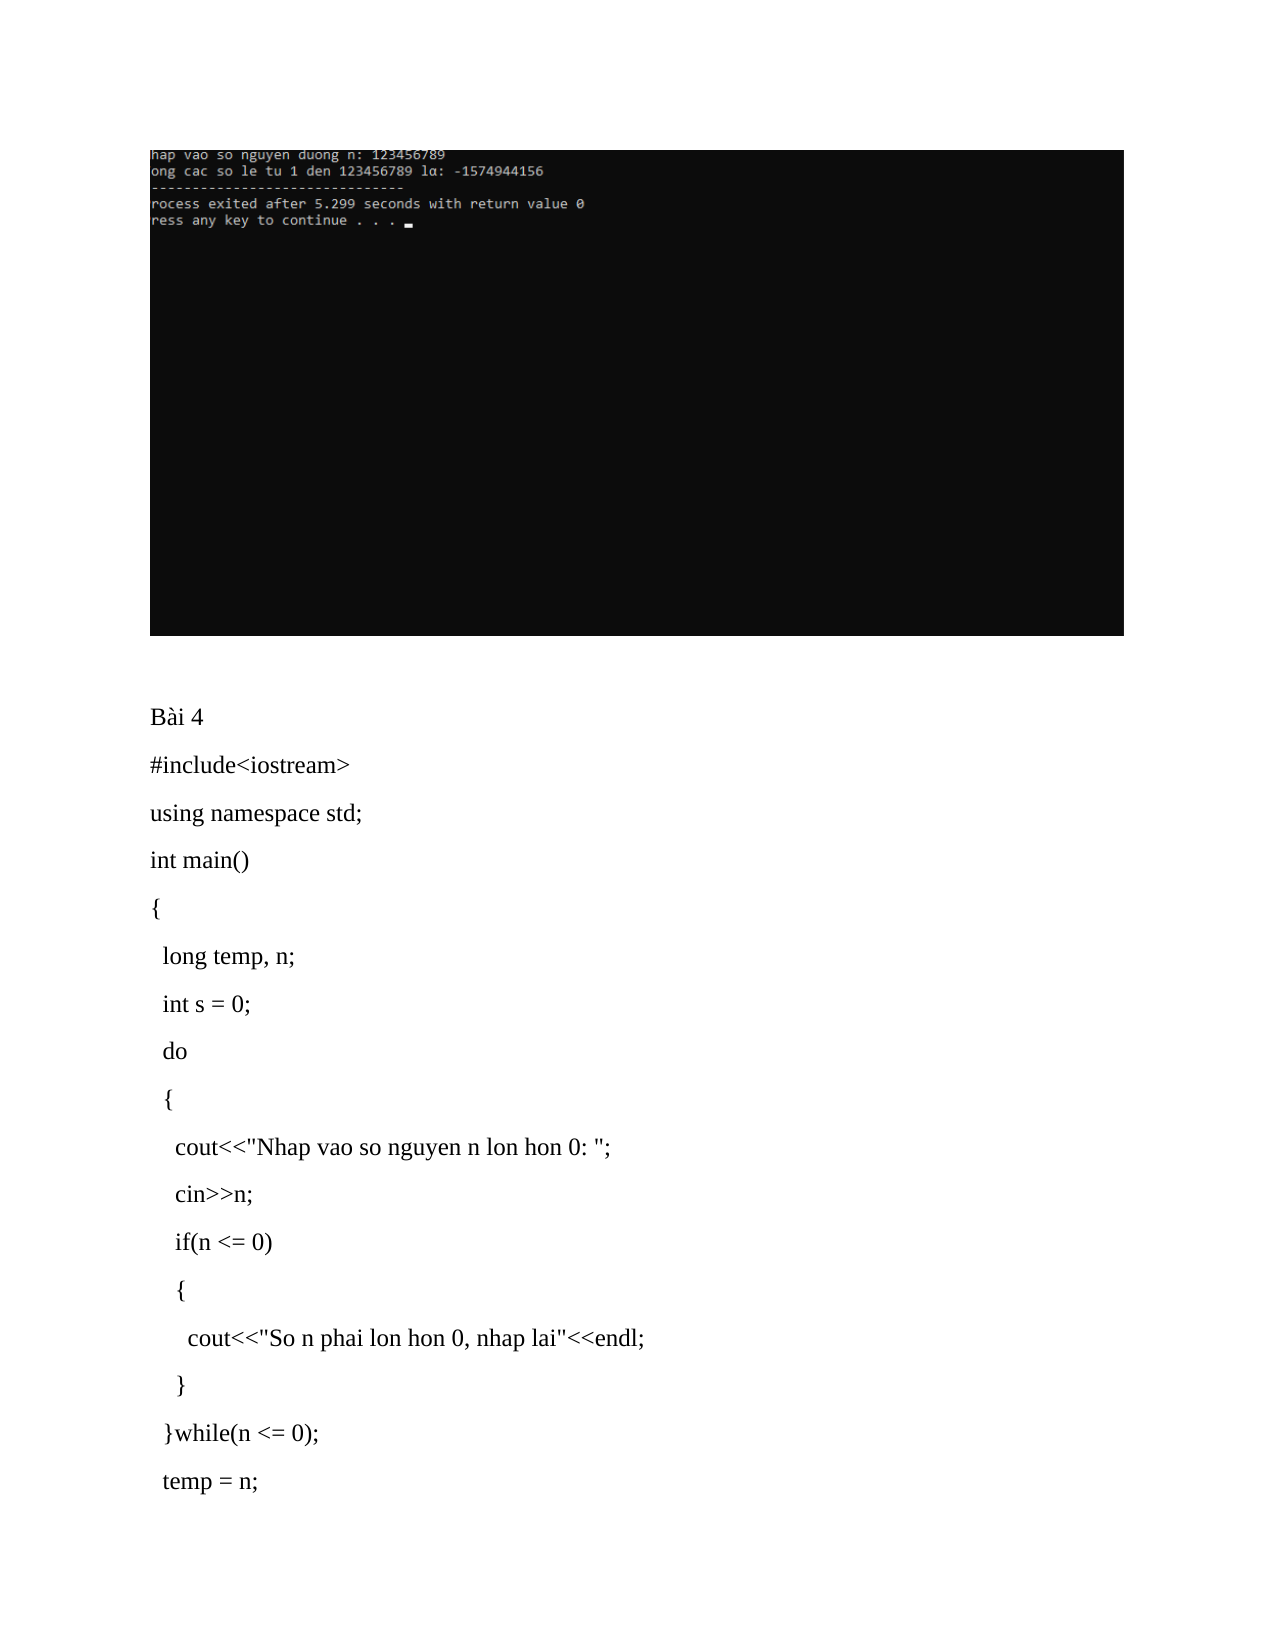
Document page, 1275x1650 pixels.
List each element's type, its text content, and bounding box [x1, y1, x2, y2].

text using namespace std; [150, 798, 1125, 827]
text cin>>n; [150, 1179, 1125, 1208]
text cout<<"So n phai lon hon 0, nhap lai"<<endl; [150, 1323, 1125, 1351]
picture [150, 150, 1125, 636]
text int main() [150, 846, 1125, 874]
text Bài 4 [150, 702, 1125, 731]
text { [150, 1275, 1125, 1304]
text cout<<"Nhap vao so nguyen n lon hon 0: "; [150, 1132, 1125, 1161]
text } [150, 1370, 1125, 1399]
text if(n <= 0) [150, 1227, 1125, 1256]
text long temp, n; [150, 941, 1125, 970]
text { [150, 1084, 1125, 1113]
text do [150, 1036, 1125, 1065]
text }while(n <= 0); [150, 1418, 1125, 1447]
text #include<iostream> [150, 750, 1125, 779]
text { [150, 893, 1125, 922]
text temp = n; [150, 1466, 1125, 1494]
text int s = 0; [150, 989, 1125, 1017]
